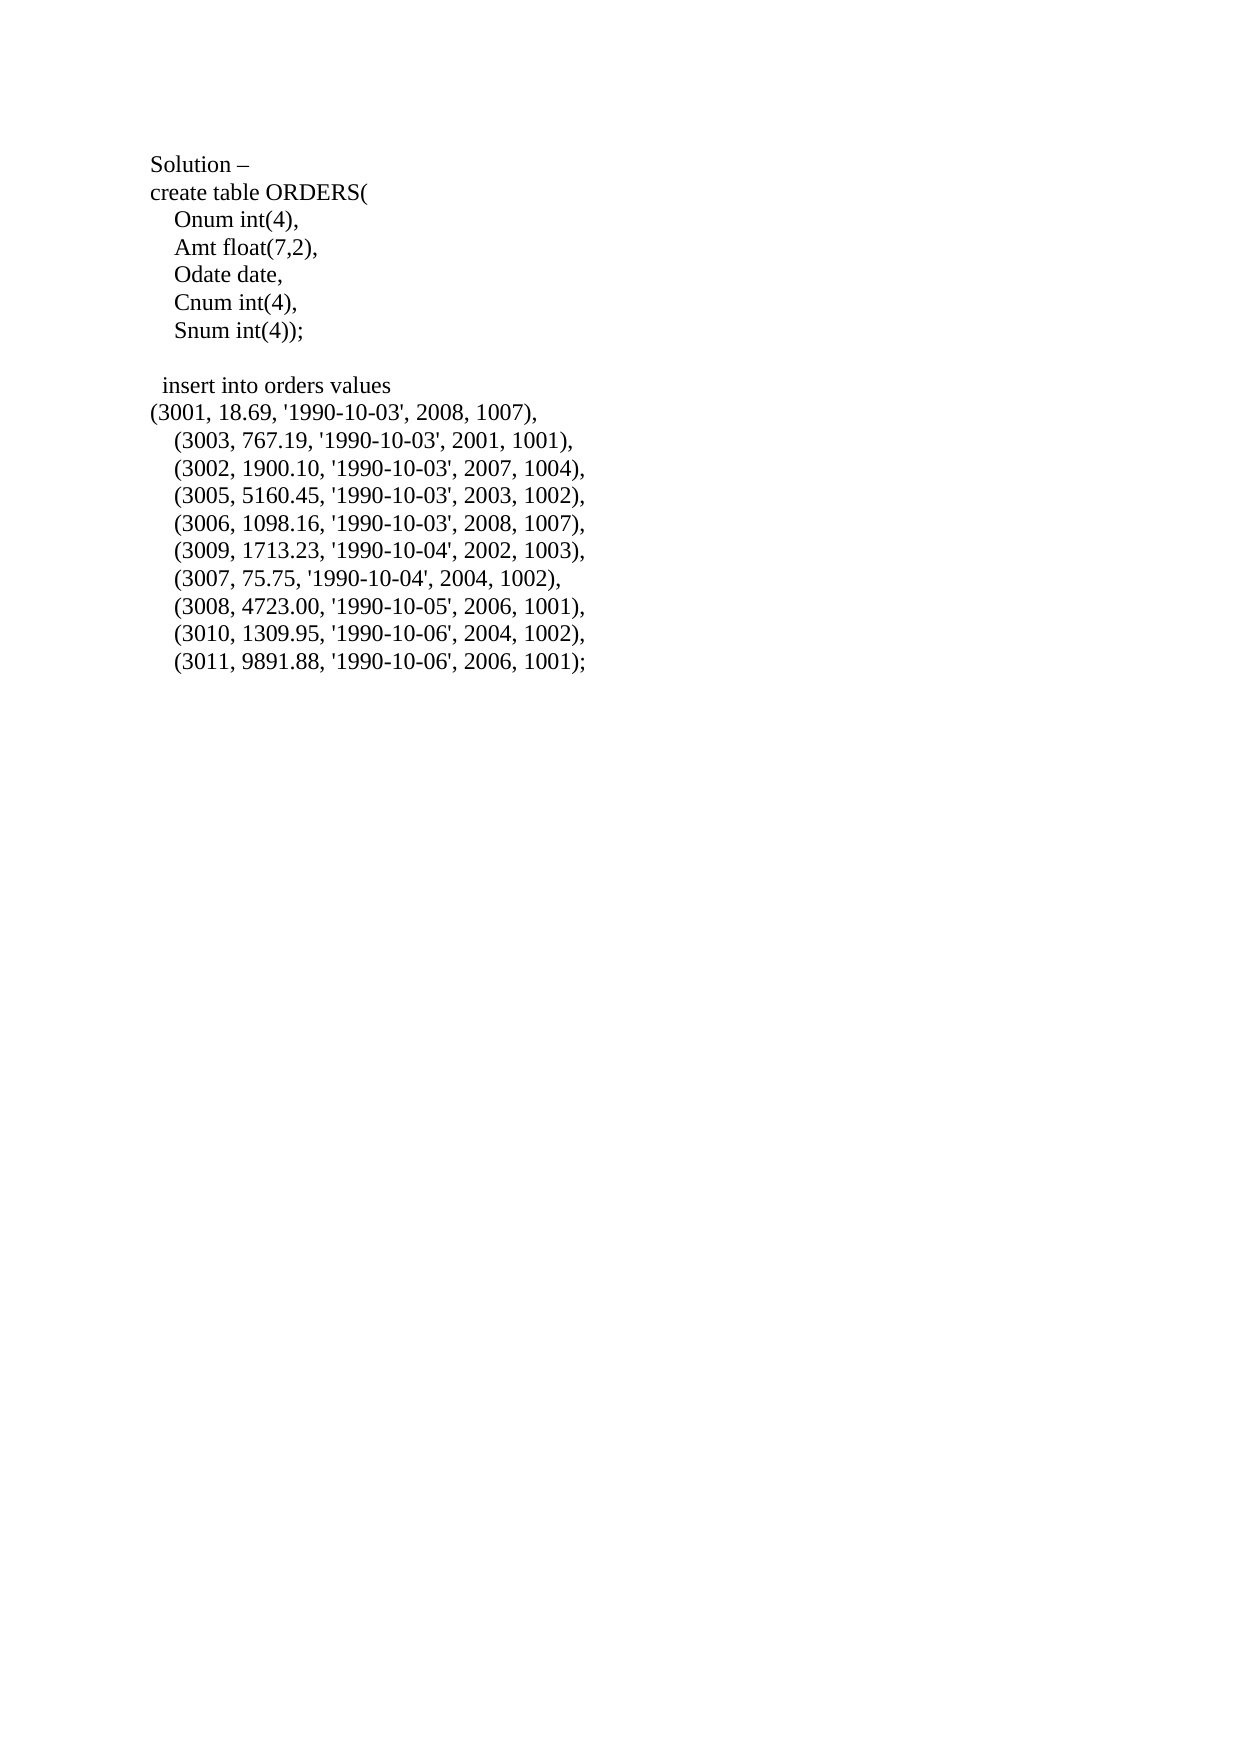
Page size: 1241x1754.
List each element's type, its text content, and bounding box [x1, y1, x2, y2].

text Solution – [150, 150, 1090, 178]
text (3010, 1309.95, '1990-10-06', 2004, 1002), [150, 619, 1090, 647]
text Amt float(7,2), [150, 233, 1090, 260]
text (3011, 9891.88, '1990-10-06', 2006, 1001); [150, 647, 1090, 674]
text (3009, 1713.23, '1990-10-04', 2002, 1003), [150, 536, 1090, 564]
text Snum int(4)); [150, 316, 1090, 343]
text (3008, 4723.00, '1990-10-05', 2006, 1001), [150, 592, 1090, 619]
text (3003, 767.19, '1990-10-03', 2001, 1001), [150, 426, 1090, 454]
text Cnum int(4), [150, 288, 1090, 316]
text Odate date, [150, 260, 1090, 288]
text create table ORDERS( [150, 178, 1090, 205]
text Onum int(4), [150, 205, 1090, 233]
text (3001, 18.69, '1990-10-03', 2008, 1007), [150, 398, 1090, 426]
text (3005, 5160.45, '1990-10-03', 2003, 1002), [150, 481, 1090, 509]
text (3007, 75.75, '1990-10-04', 2004, 1002), [150, 564, 1090, 592]
text (3006, 1098.16, '1990-10-03', 2008, 1007), [150, 509, 1090, 536]
text (3002, 1900.10, '1990-10-03', 2007, 1004), [150, 454, 1090, 481]
text insert into orders values [150, 371, 1090, 398]
